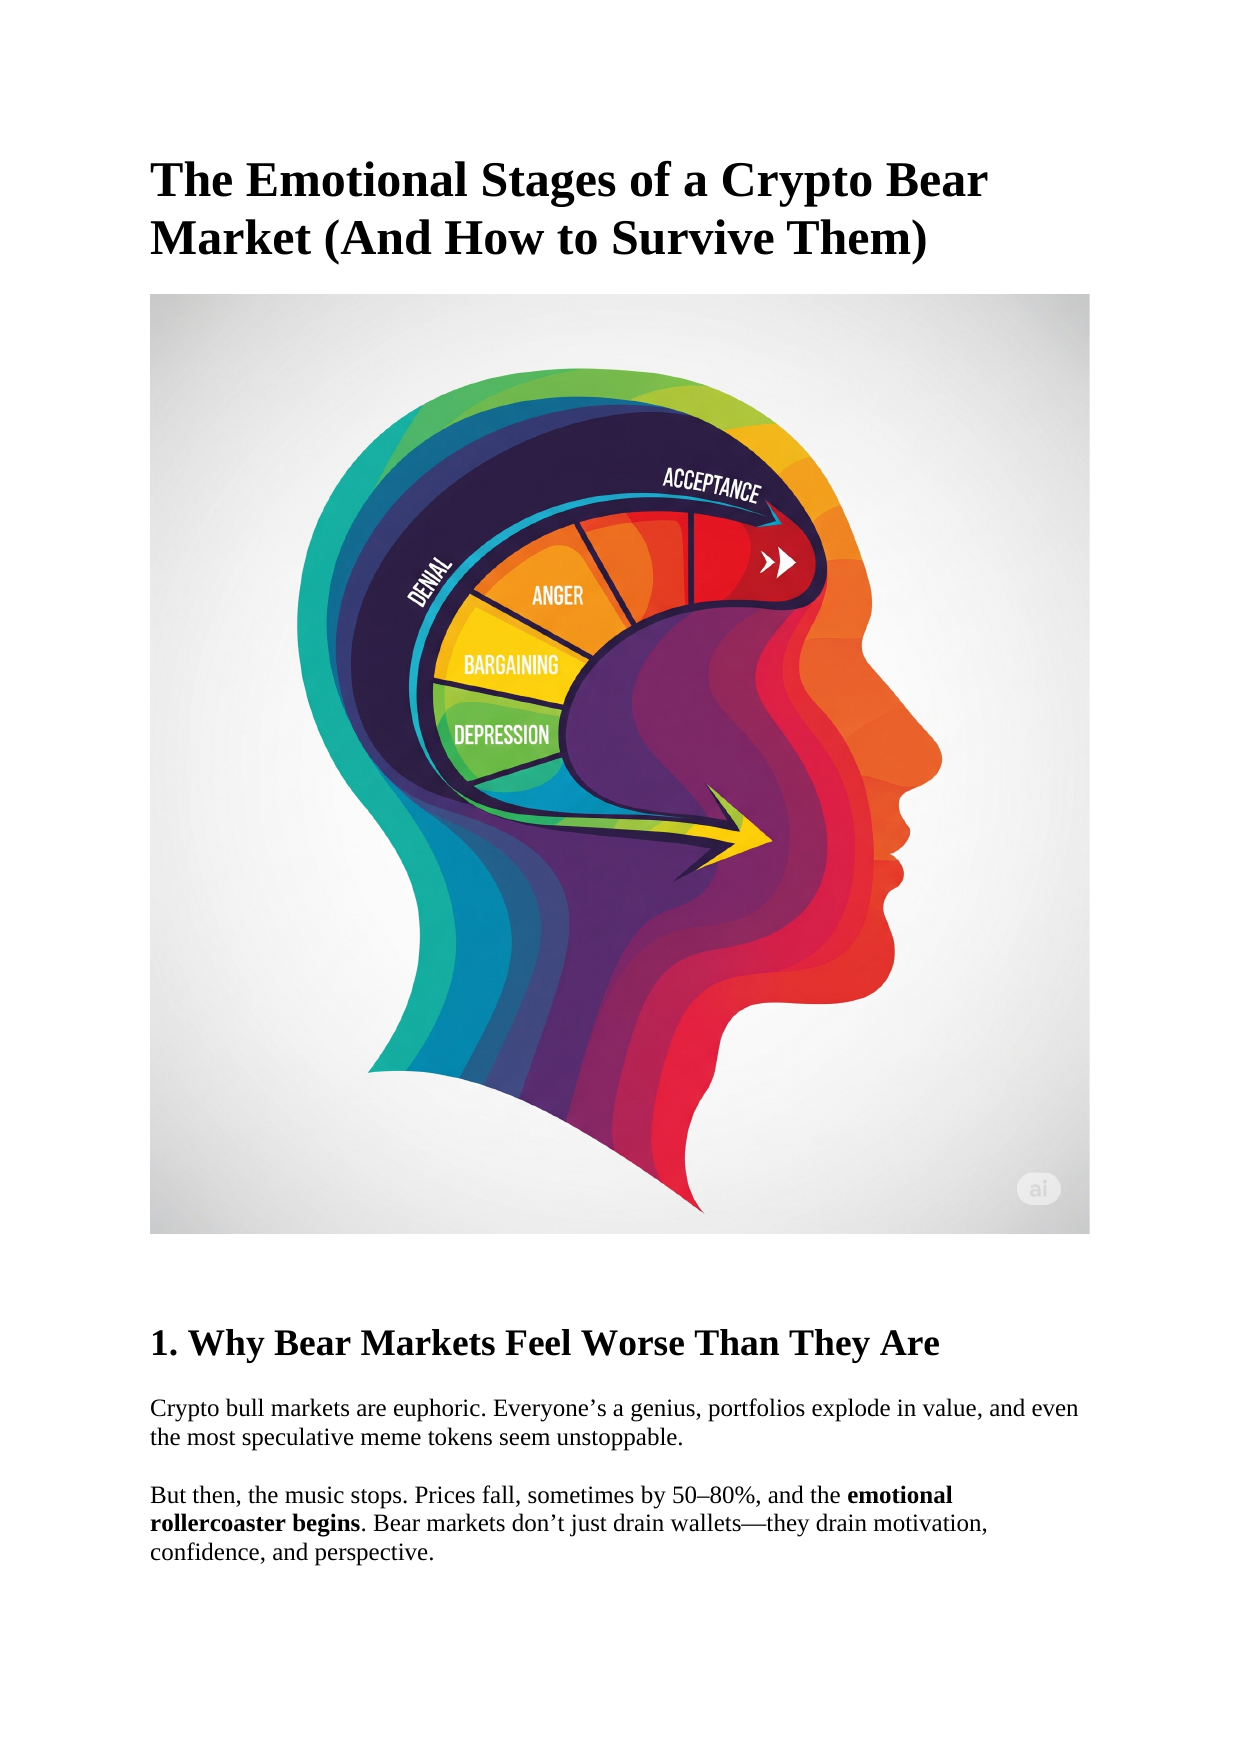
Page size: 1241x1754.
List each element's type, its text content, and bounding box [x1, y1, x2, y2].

text 1. Why Bear Markets Feel Worse Than They Are [150, 1321, 1090, 1364]
text The Emotional Stages of a Crypto Bear Market (And How to Survive Them) [150, 150, 1090, 265]
text But then, the music stops. Prices fall, sometimes by 50–80%, and the emotional rollercoaster begins. Bear markets don’t just drain wallets—they drain motivation, confidence, and perspective. [150, 1480, 1090, 1566]
picture [150, 294, 1090, 1234]
text Crypto bull markets are euphoric. Everyone’s a genius, portfolios explode in value, and even the most speculative meme tokens seem unstoppable. [150, 1393, 1090, 1451]
